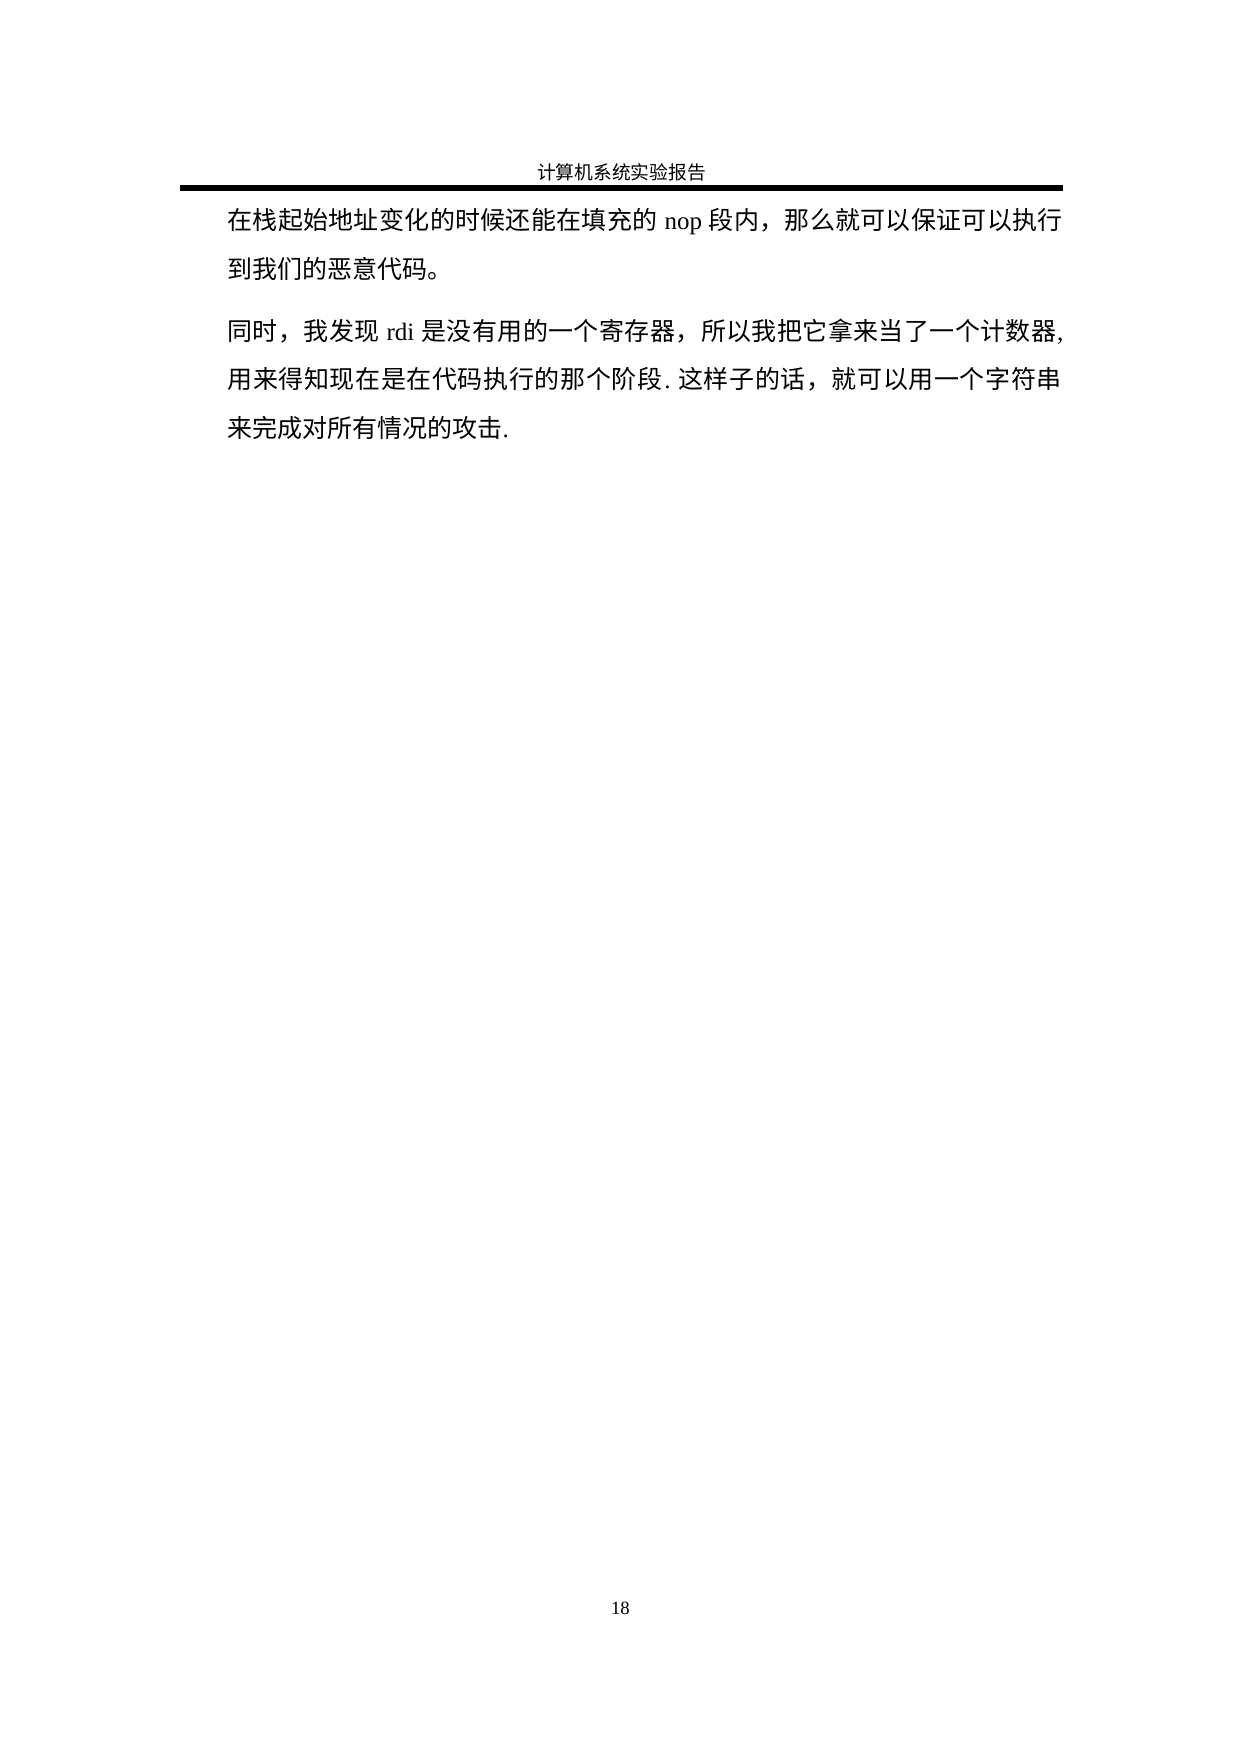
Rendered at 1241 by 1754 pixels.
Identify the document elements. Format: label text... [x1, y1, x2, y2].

text 同时，我发现 rdi 是没有用的一个寄存器，所以我把它拿来当了一个计数器, 用来得知现在是在代码执行的那个阶段. 这样子的话，就可以用一个字符串来完成对所有情况的攻击. [227, 311, 1063, 445]
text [227, 201, 1063, 286]
